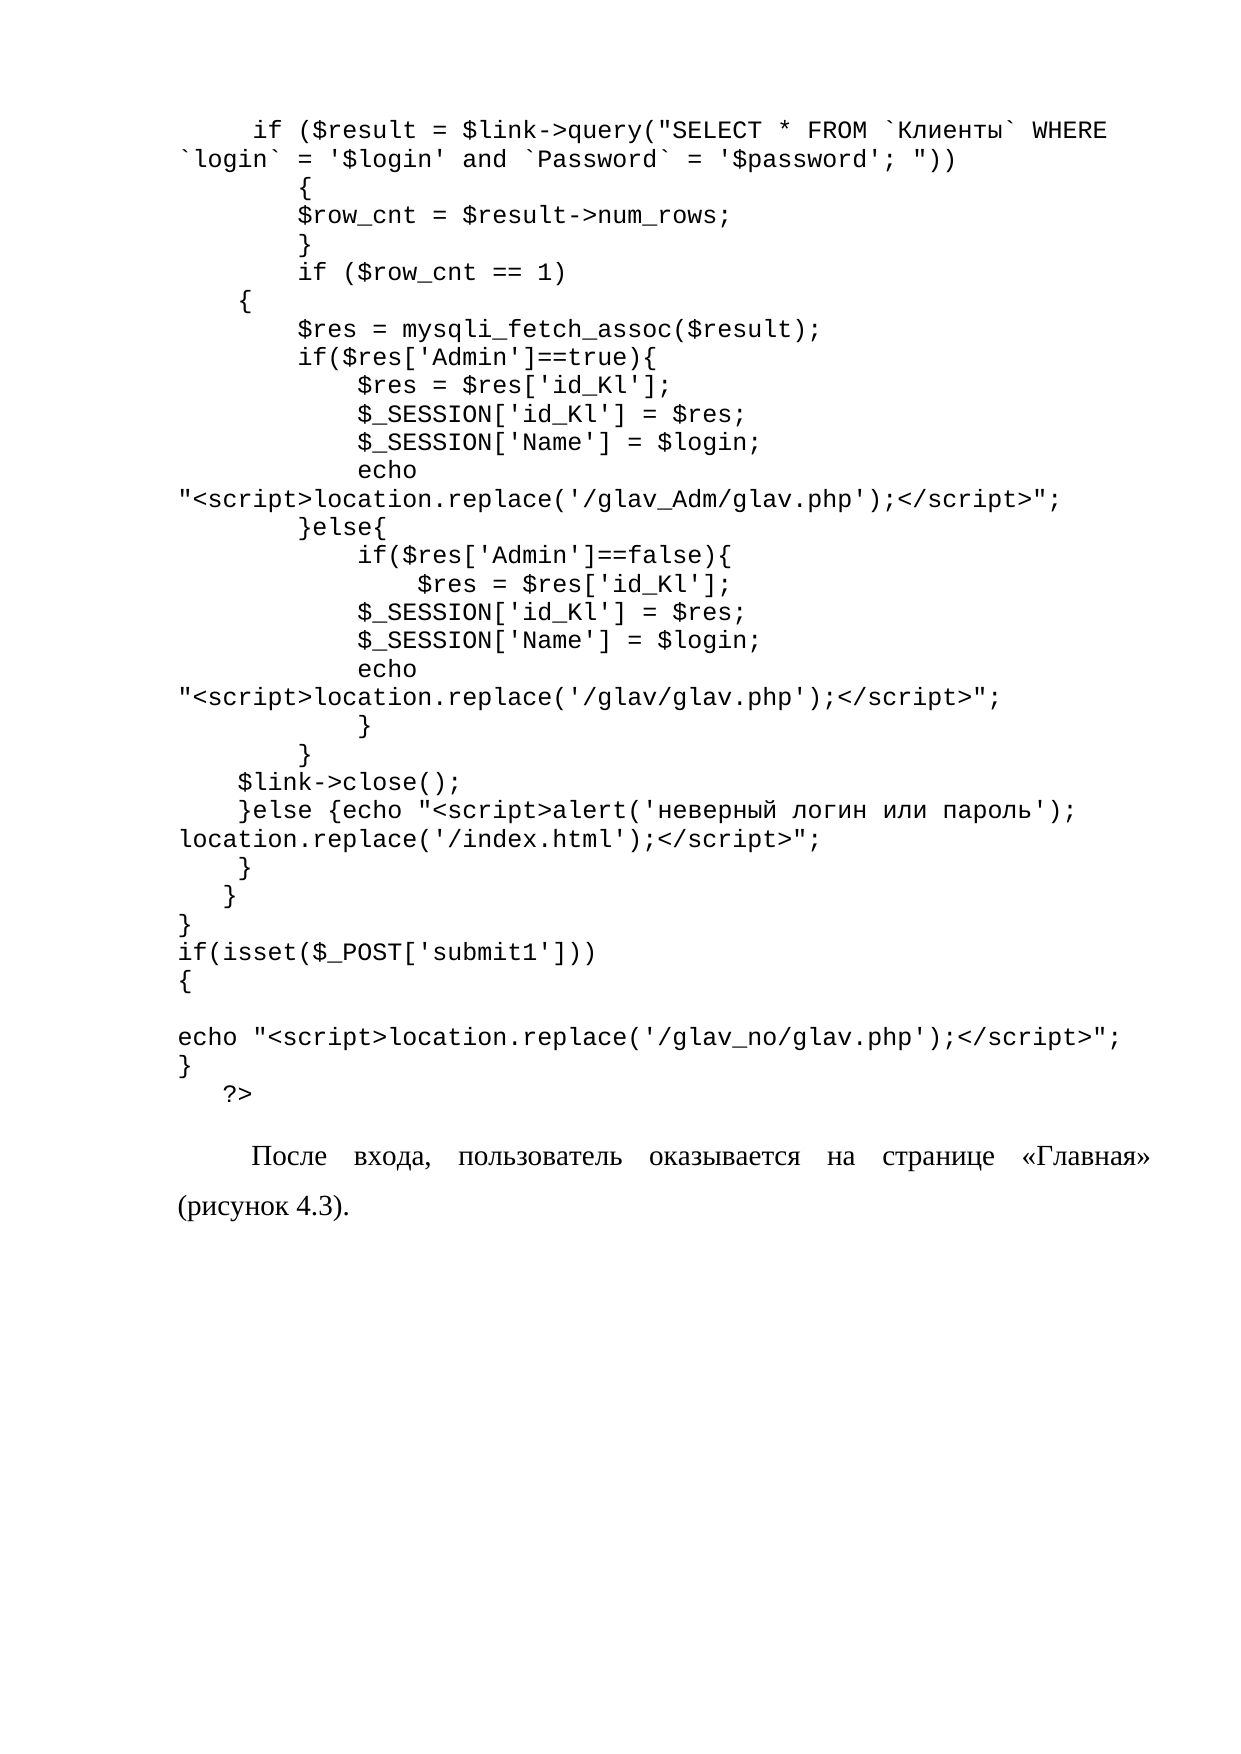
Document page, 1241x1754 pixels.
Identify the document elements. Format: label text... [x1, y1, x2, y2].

text }else{ [177, 515, 1152, 543]
text $_SESSION['Name'] = $login; [177, 628, 1152, 656]
text echo "<script>location.replace('/glav_Adm/glav.php');</script>"; [177, 458, 1152, 515]
text if ($result = $link->query("SELECT * FROM `Клиенты` WHERE `login` = '$login' and `Password` = '$password'; ")) [177, 118, 1152, 175]
text $_SESSION['id_Kl'] = $res; [177, 401, 1152, 430]
text } [177, 855, 1152, 883]
text ?> [177, 1081, 1152, 1110]
text } [177, 883, 1152, 911]
text $res = $res['id_Kl']; [177, 571, 1152, 600]
text { [177, 968, 1152, 996]
text echo "<script>location.replace('/glav/glav.php');</script>"; [177, 656, 1152, 713]
text { [177, 288, 1152, 316]
text $row_cnt = $result->num_rows; [177, 203, 1152, 231]
text { [177, 175, 1152, 203]
text $res = mysqli_fetch_assoc($result); [177, 316, 1152, 345]
text } [177, 741, 1152, 770]
text $res = $res['id_Kl']; [177, 373, 1152, 401]
text После входа, пользователь оказывается на странице «Главная» (рисунок 4.3). [177, 1138, 1152, 1222]
text $link->close(); [177, 770, 1152, 798]
text if ($row_cnt == 1) [177, 260, 1152, 288]
text $_SESSION['Name'] = $login; [177, 430, 1152, 458]
text }else {echo "<script>alert('неверный логин или пароль'); location.replace('/index.html');</script>"; [177, 798, 1152, 855]
text } [177, 231, 1152, 260]
text if(isset($_POST['submit1'])) [177, 940, 1152, 968]
text if($res['Admin']==true){ [177, 345, 1152, 373]
text } [177, 713, 1152, 741]
text echo "<script>location.replace('/glav_no/glav.php');</script>"; [177, 1025, 1152, 1053]
text } [177, 1053, 1152, 1081]
text $_SESSION['id_Kl'] = $res; [177, 600, 1152, 628]
text } [177, 911, 1152, 940]
text if($res['Admin']==false){ [177, 543, 1152, 571]
